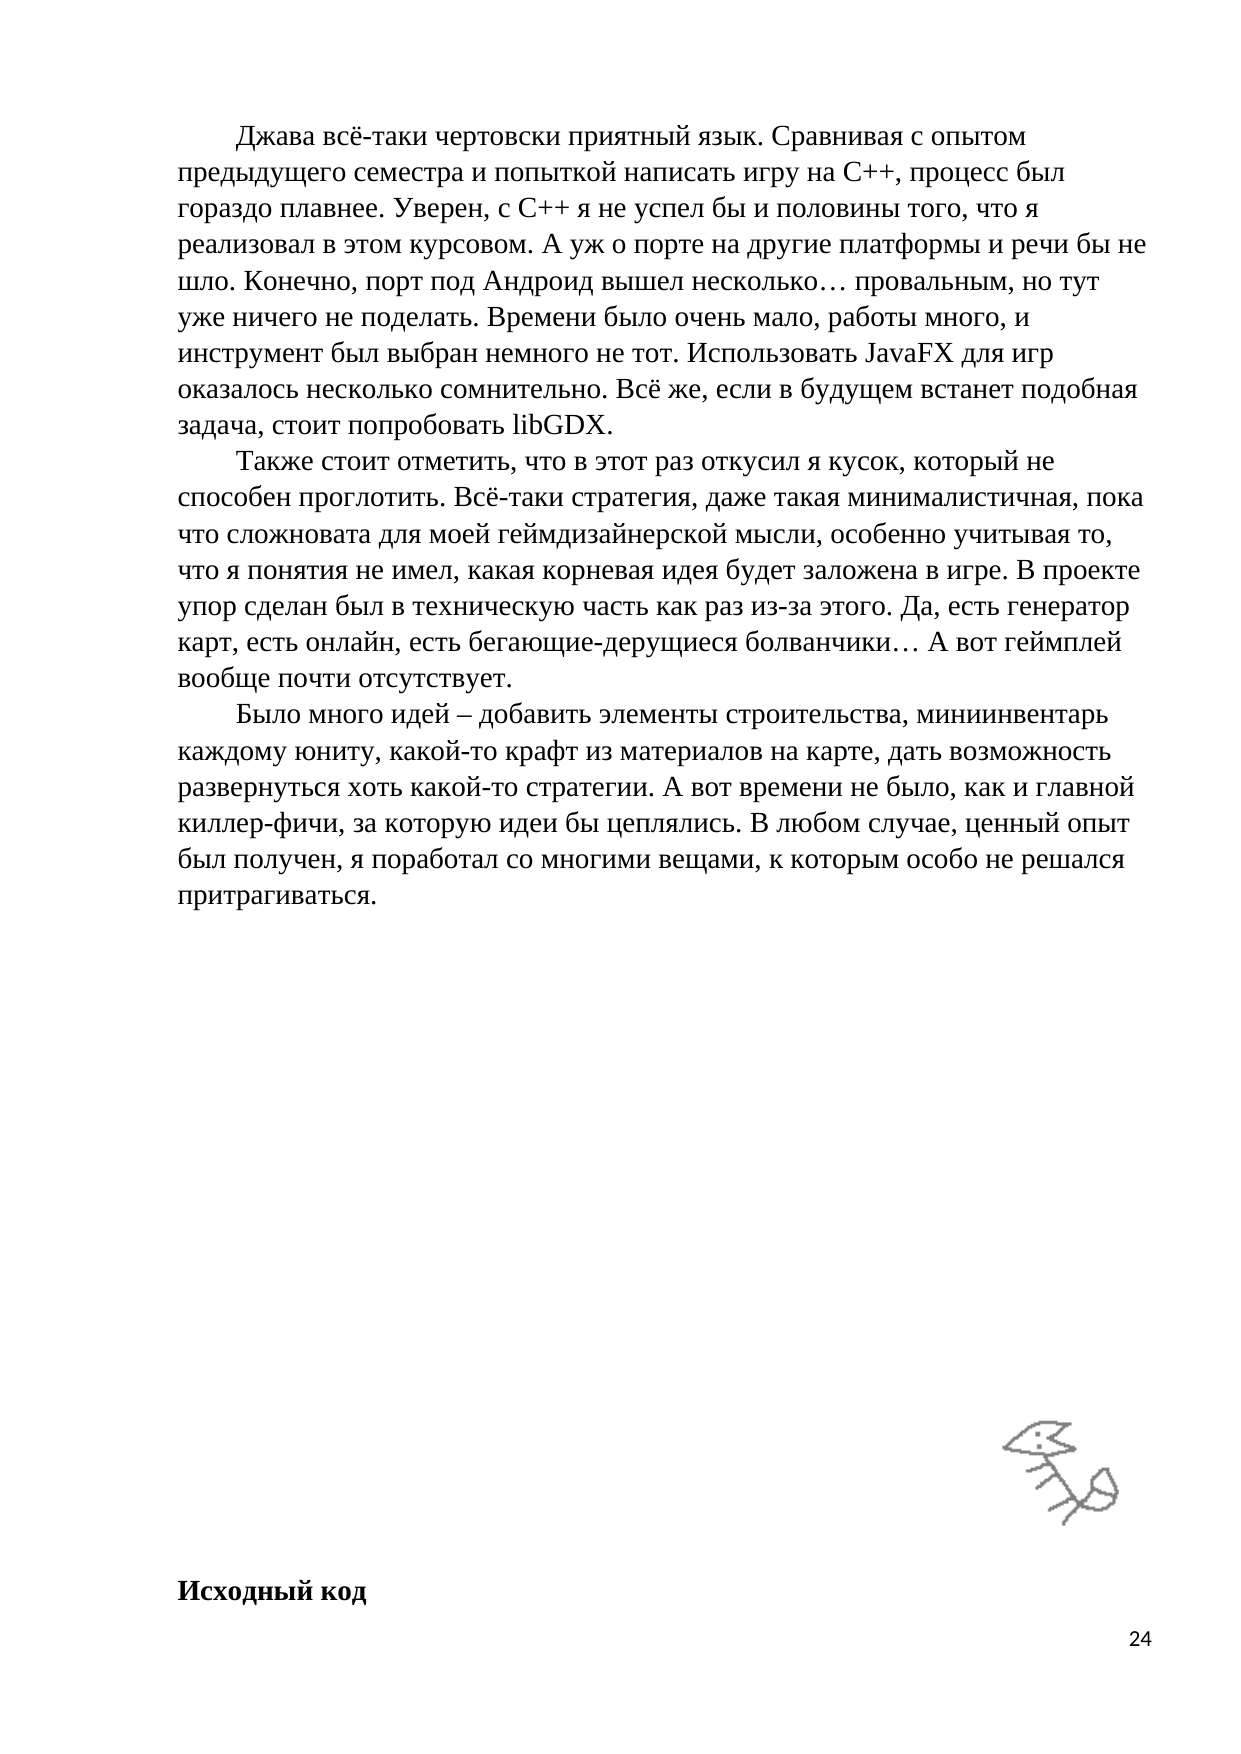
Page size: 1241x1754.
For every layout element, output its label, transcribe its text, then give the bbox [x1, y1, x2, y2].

picture [976, 1393, 1152, 1554]
text Исходный код [177, 1573, 1152, 1607]
text Джава всё-таки чертовски приятный язык. Сравнивая с опытом предыдущего семестра и попыткой написать игру на С++, процесс был гораздо плавнее. Уверен, с С++ я не успел бы и половины того, что я реализовал в этом курсовом. А уж о порте на другие платформы и речи бы не шло. Конечно, порт под Андроид вышел несколько… провальным, но тут уже ничего не поделать. Времени было очень мало, работы много, и инструмент был выбран немного не тот. Использовать JavaFX для игр оказалось несколько сомнительно. Всё же, если в будущем встанет подобная задача, стоит попробовать libGDX. Также стоит отметить, что в этот раз откусил я кусок, который не способен проглотить. Всё-таки стратегия, даже такая минималистичная, пока что сложновата для моей геймдизайнерской мысли, особенно учитывая то, что я понятия не имел, какая корневая идея будет заложена в игре. В проекте упор сделан был в техническую часть как раз из-за этого. Да, есть генератор карт, есть онлайн, есть бегающие-дерущиеся болванчики… А вот геймплей вообще почти отсутствует. Было много идей – добавить элементы строительства, миниинвентарь каждому юниту, какой-то крафт из материалов на карте, дать возможность развернуться хоть какой-то стратегии. А вот времени не было, как и главной киллер-фичи, за которую идеи бы цеплялись. В любом случае, ценный опыт был получен, я поработал со многими вещами, к которым особо не решался притрагиваться. [177, 118, 1152, 1266]
